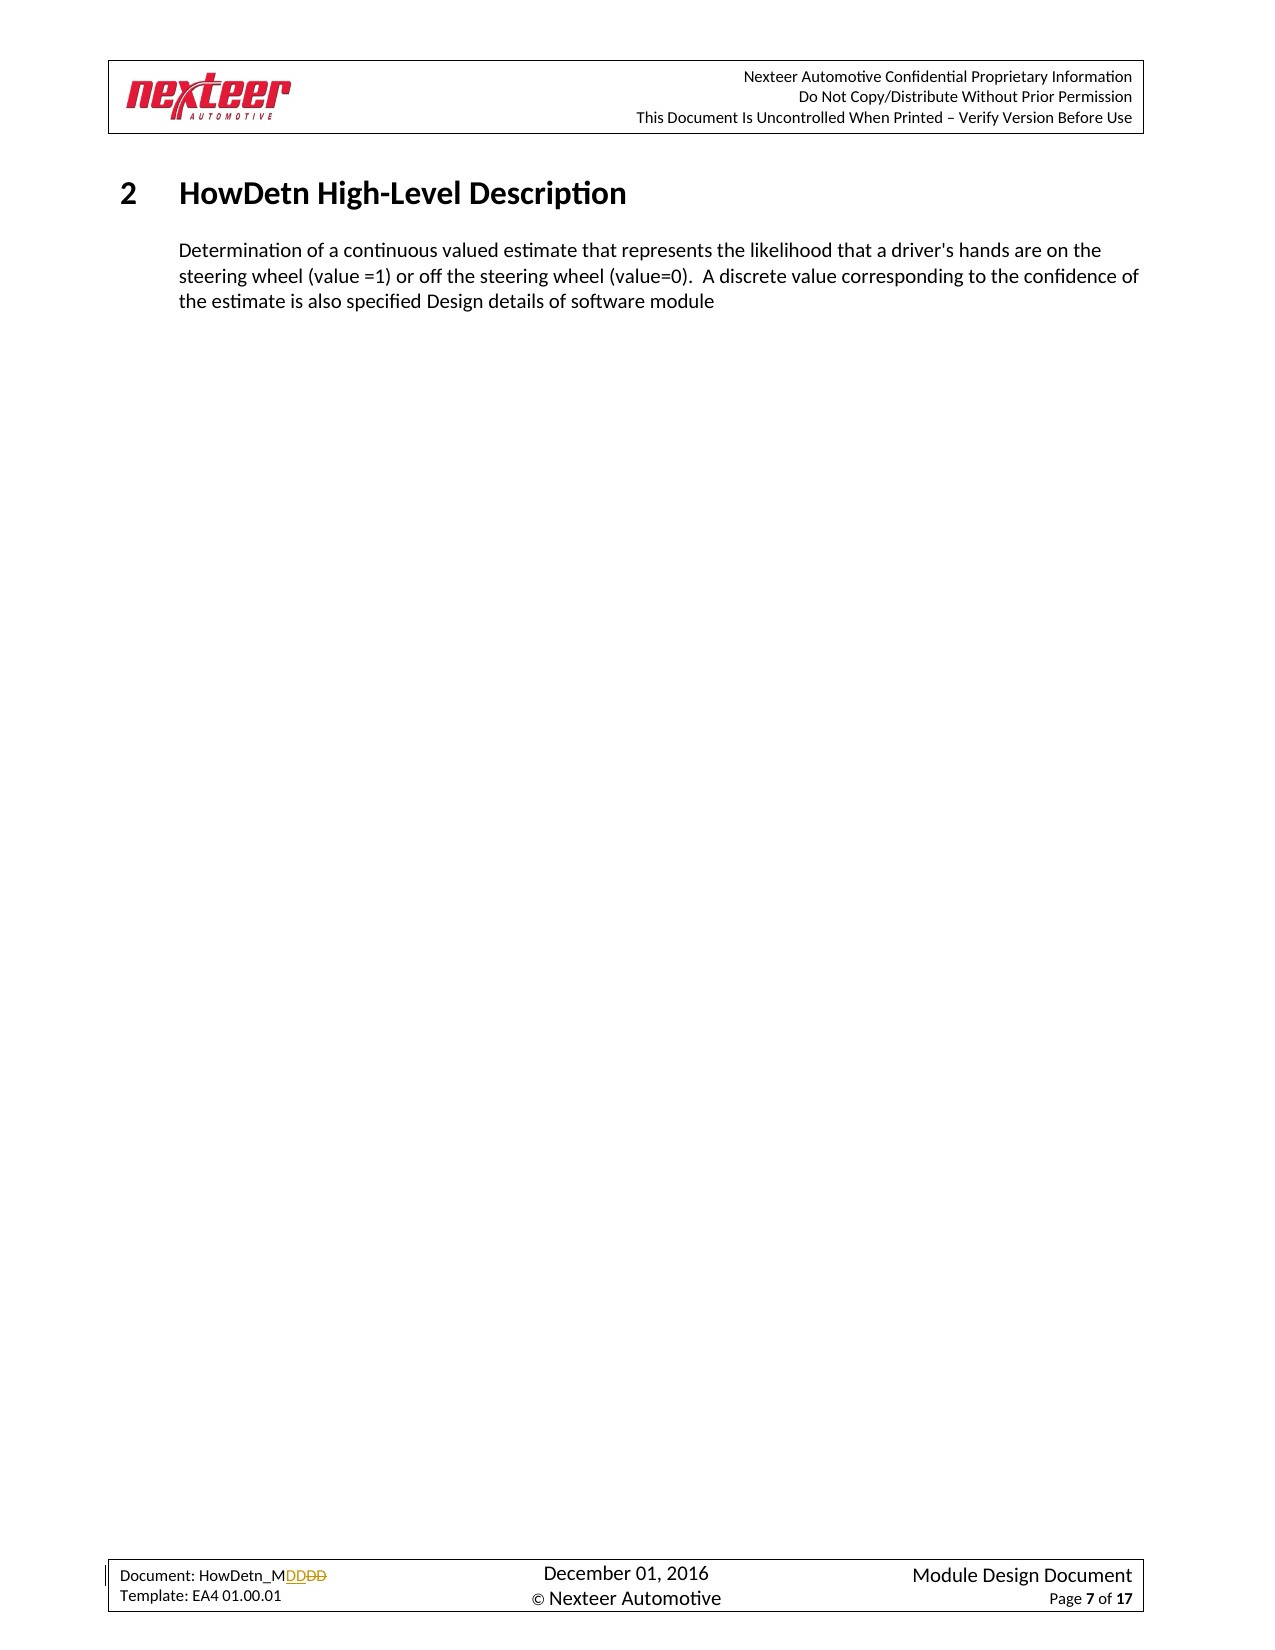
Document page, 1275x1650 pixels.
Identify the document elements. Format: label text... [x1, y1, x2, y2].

subtitle HowDetn High-Level Description [120, 172, 1155, 213]
text Determination of a continuous valued estimate that represents the likelihood that a driver's hands are on the steering wheel (value =1) or off the steering wheel (value=0). A discrete value corresponding to the confidence of the estimate is also specified Design details of software module [178, 238, 1155, 314]
picture [120, 61, 295, 133]
